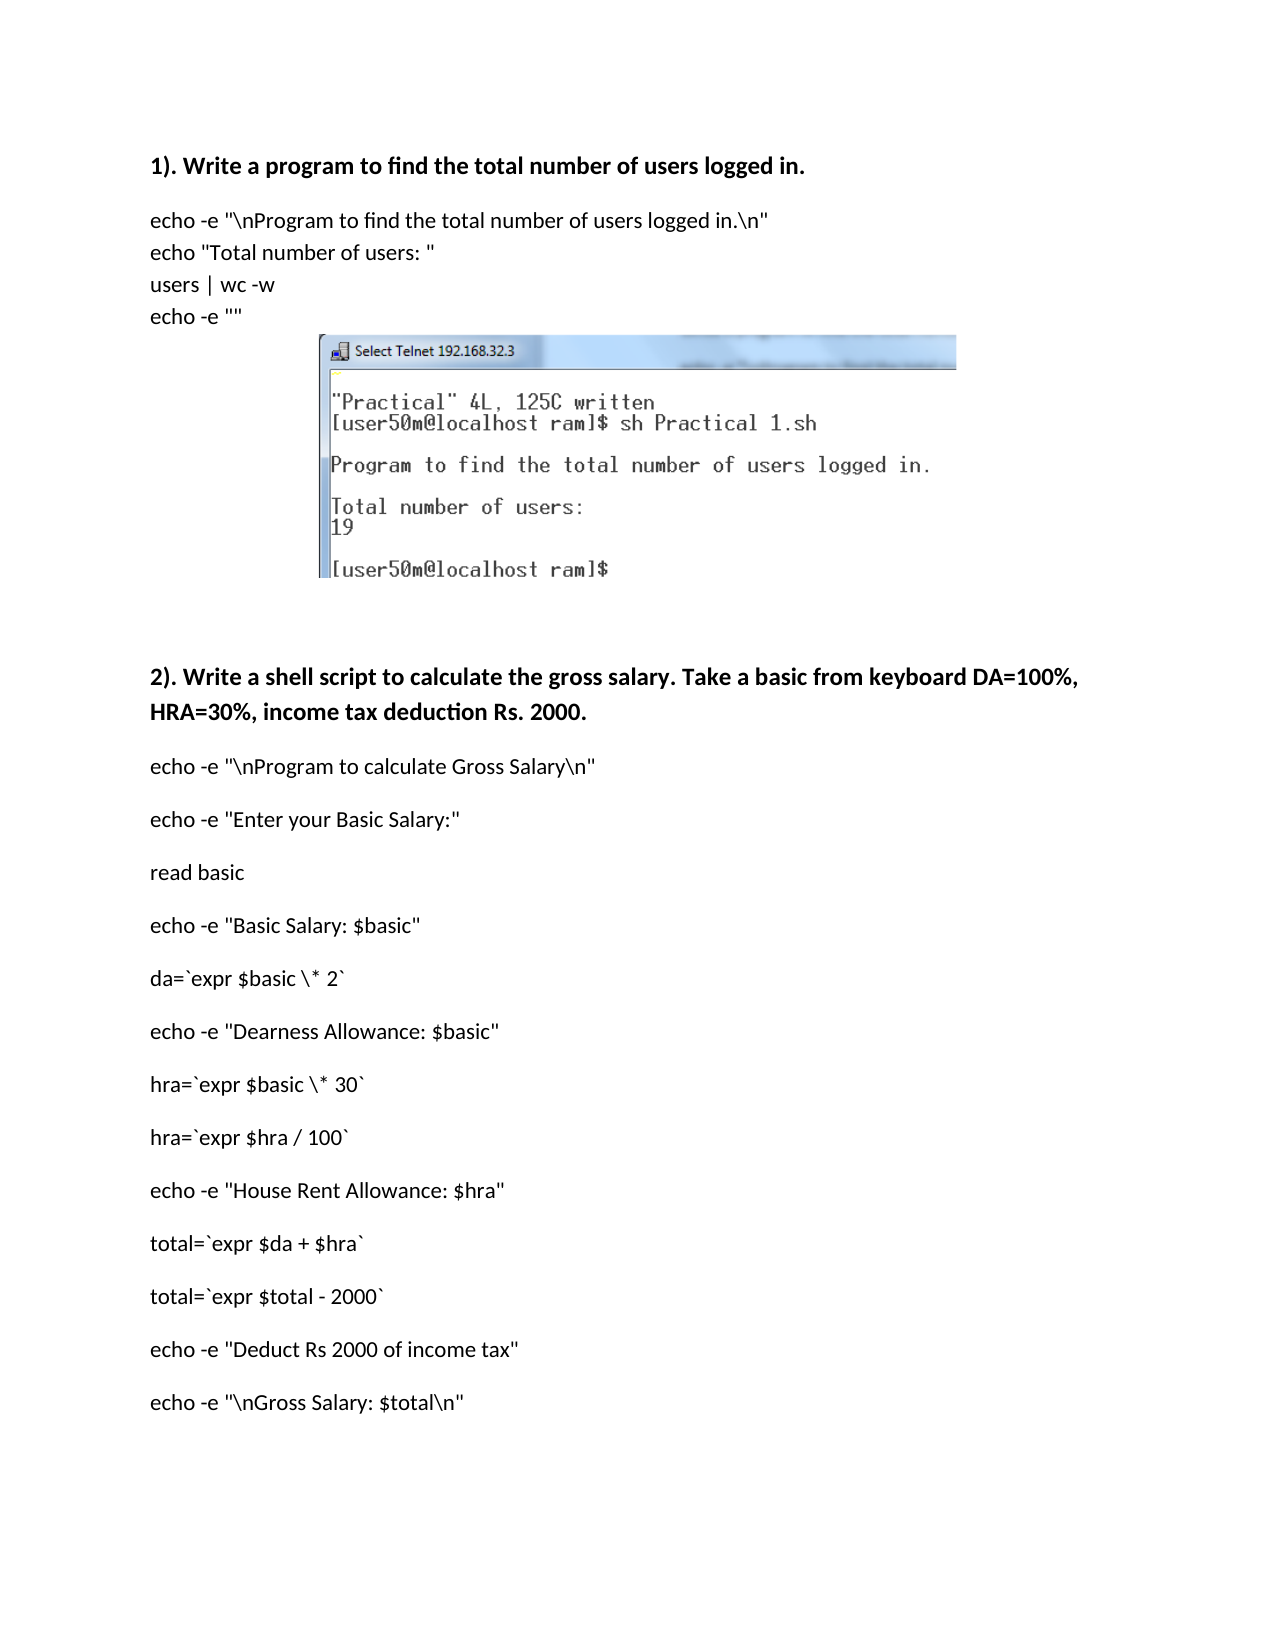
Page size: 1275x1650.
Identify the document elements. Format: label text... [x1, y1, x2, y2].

text echo -e "" [150, 302, 1125, 330]
text total=`expr $total - 2000` [150, 1282, 1125, 1311]
text 2). Write a shell script to calculate the gross salary. Take a basic from keyboard DA=100%, HRA=30%, income tax deduction Rs. 2000. [150, 661, 1125, 727]
text echo -e "\nProgram to calculate Gross Salary\n" [150, 752, 1125, 780]
text total=`expr $da + $hra` [150, 1229, 1125, 1257]
text read basic [150, 858, 1125, 886]
text users | wc -w [150, 270, 1125, 298]
text hra=`expr $basic \* 30` [150, 1070, 1125, 1098]
text echo -e "Enter your Basic Salary:" [150, 805, 1125, 833]
text echo -e "Deduct Rs 2000 of income tax" [150, 1336, 1125, 1363]
text echo -e "\nProgram to find the total number of users logged in.\n" [150, 206, 1125, 234]
text da=`expr $basic \* 2` [150, 964, 1125, 992]
text hra=`expr $hra / 100` [150, 1123, 1125, 1151]
text echo "Total number of users: " [150, 238, 1125, 266]
text echo -e "House Rent Allowance: $hra" [150, 1176, 1125, 1204]
picture [318, 334, 957, 578]
text 1). Write a program to find the total number of users logged in. [150, 150, 1125, 181]
text echo -e "Dearness Allowance: $basic" [150, 1017, 1125, 1045]
text echo -e "Basic Salary: $basic" [150, 911, 1125, 939]
text echo -e "\nGross Salary: $total\n" [150, 1388, 1125, 1417]
